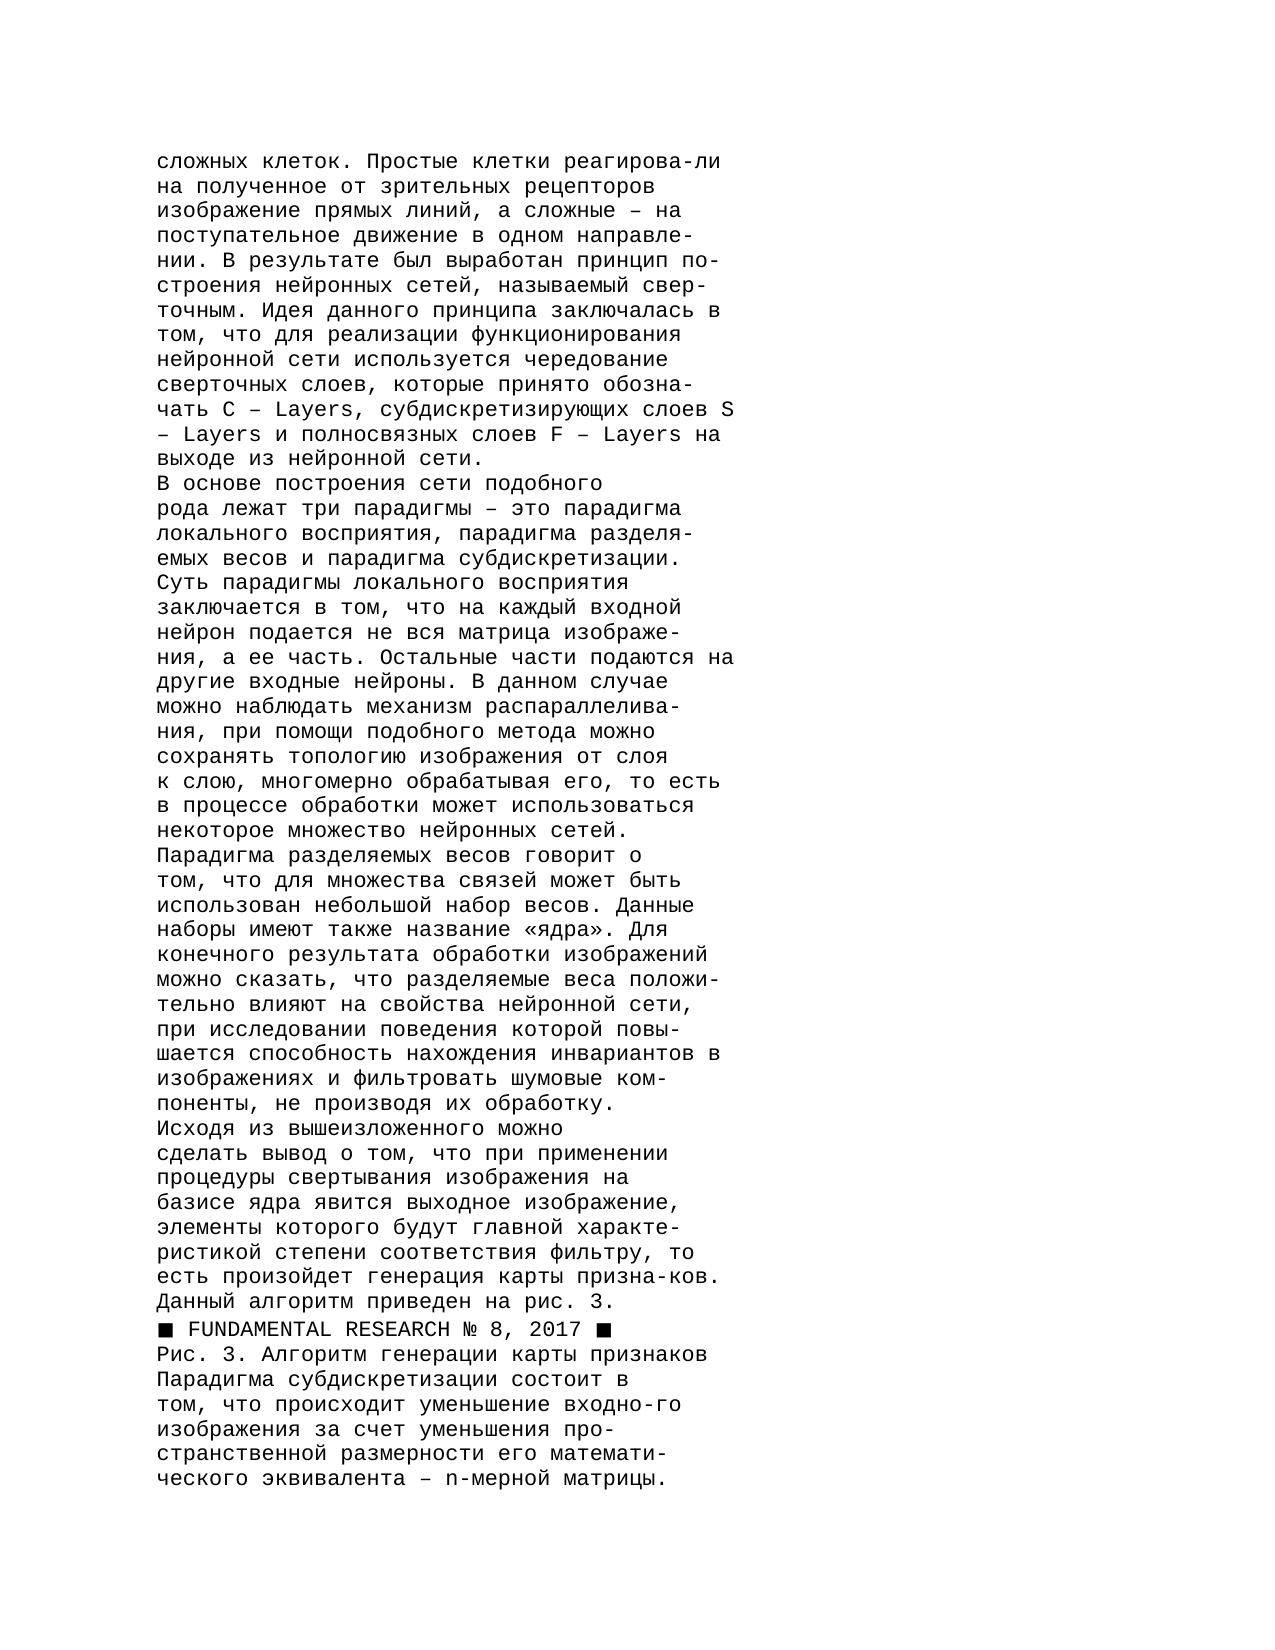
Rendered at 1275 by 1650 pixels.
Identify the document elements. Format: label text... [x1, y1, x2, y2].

text на полученное от зрительных рецепторов [156, 175, 1118, 199]
text ческого эквивалента – n-мерной матрицы. [156, 1467, 1118, 1492]
text том, что для множества связей может быть [156, 869, 1118, 894]
text элементы которого будут главной характе- [156, 1216, 1118, 1241]
text рода лежат три парадигмы – это парадигма [156, 497, 1118, 522]
text изображения за счет уменьшения про- [156, 1418, 1118, 1443]
text нии. В результате был выработан принцип по- [156, 249, 1118, 274]
text емых весов и парадигма субдискретизации. [156, 547, 1118, 571]
text использован небольшой набор весов. Данные [156, 894, 1118, 918]
text том, что происходит уменьшение входно-го [156, 1393, 1118, 1418]
text Парадигма субдискретизации состоит в [156, 1368, 1118, 1393]
text при исследовании поведения которой повы- [156, 1018, 1118, 1042]
text конечного результата обработки изображений [156, 943, 1118, 968]
text изображение прямых линий, а сложные – на [156, 199, 1118, 224]
text чать C – Layers, субдискретизирующих слоев S [156, 398, 1118, 423]
text В основе построения сети подобного [156, 472, 1118, 497]
text странственной размерности его математи- [156, 1443, 1118, 1467]
text ния, при помощи подобного метода можно [156, 720, 1118, 745]
text есть произойдет генерация карты призна-ков. [156, 1266, 1118, 1290]
text Исходя из вышеизложенного можно [156, 1117, 1118, 1142]
text наборы имеют также название «ядра». Для [156, 918, 1118, 943]
text нейрон подается не вся матрица изображе- [156, 621, 1118, 646]
text ния, а ее часть. Остальные части подаются на [156, 646, 1118, 671]
text сохранять топологию изображения от слоя [156, 745, 1118, 770]
text Суть парадигмы локального восприятия [156, 571, 1118, 596]
text Данный алгоритм приведен на рис. 3. [156, 1290, 1118, 1315]
text изображениях и фильтровать шумовые ком- [156, 1067, 1118, 1092]
text сверточных слоев, которые принято обозна- [156, 373, 1118, 398]
text сложных клеток. Простые клетки реагирова-ли [156, 150, 1118, 175]
text заключается в том, что на каждый входной [156, 596, 1118, 621]
text строения нейронных сетей, называемый свер- [156, 274, 1118, 299]
text процедуры свертывания изображения на [156, 1166, 1118, 1191]
text можно сказать, что разделяемые веса положи- [156, 968, 1118, 993]
text другие входные нейроны. В данном случае [156, 671, 1118, 695]
text некоторое множество нейронных сетей. [156, 819, 1118, 844]
text шается способность нахождения инвариантов в [156, 1042, 1118, 1067]
text ристикой степени соответствия фильтру, то [156, 1241, 1118, 1266]
text точным. Идея данного принципа заключалась в [156, 299, 1118, 323]
text Рис. 3. Алгоритм генерации карты признаков [156, 1343, 1118, 1368]
text поненты, не производя их обработку. [156, 1092, 1118, 1117]
text базисе ядра явится выходное изображение, [156, 1191, 1118, 1216]
text выходе из нейронной сети. [156, 447, 1118, 472]
text ◼ FUNDAMENTAL RESEARCH № 8, 2017 ◼ [156, 1315, 1118, 1343]
text – Layers и полносвязных слоев F – Layers на [156, 423, 1118, 447]
text Парадигма разделяемых весов говорит о [156, 844, 1118, 869]
text к слою, многомерно обрабатывая его, то есть [156, 770, 1118, 794]
text можно наблюдать механизм распараллелива- [156, 695, 1118, 720]
text поступательное движение в одном направле- [156, 224, 1118, 249]
text нейронной сети используется чередование [156, 348, 1118, 373]
text тельно влияют на свойства нейронной сети, [156, 993, 1118, 1018]
text том, что для реализации функционирования [156, 323, 1118, 348]
text локального восприятия, парадигма разделя- [156, 522, 1118, 547]
text в процессе обработки может использоваться [156, 794, 1118, 819]
text сделать вывод о том, что при применении [156, 1142, 1118, 1166]
